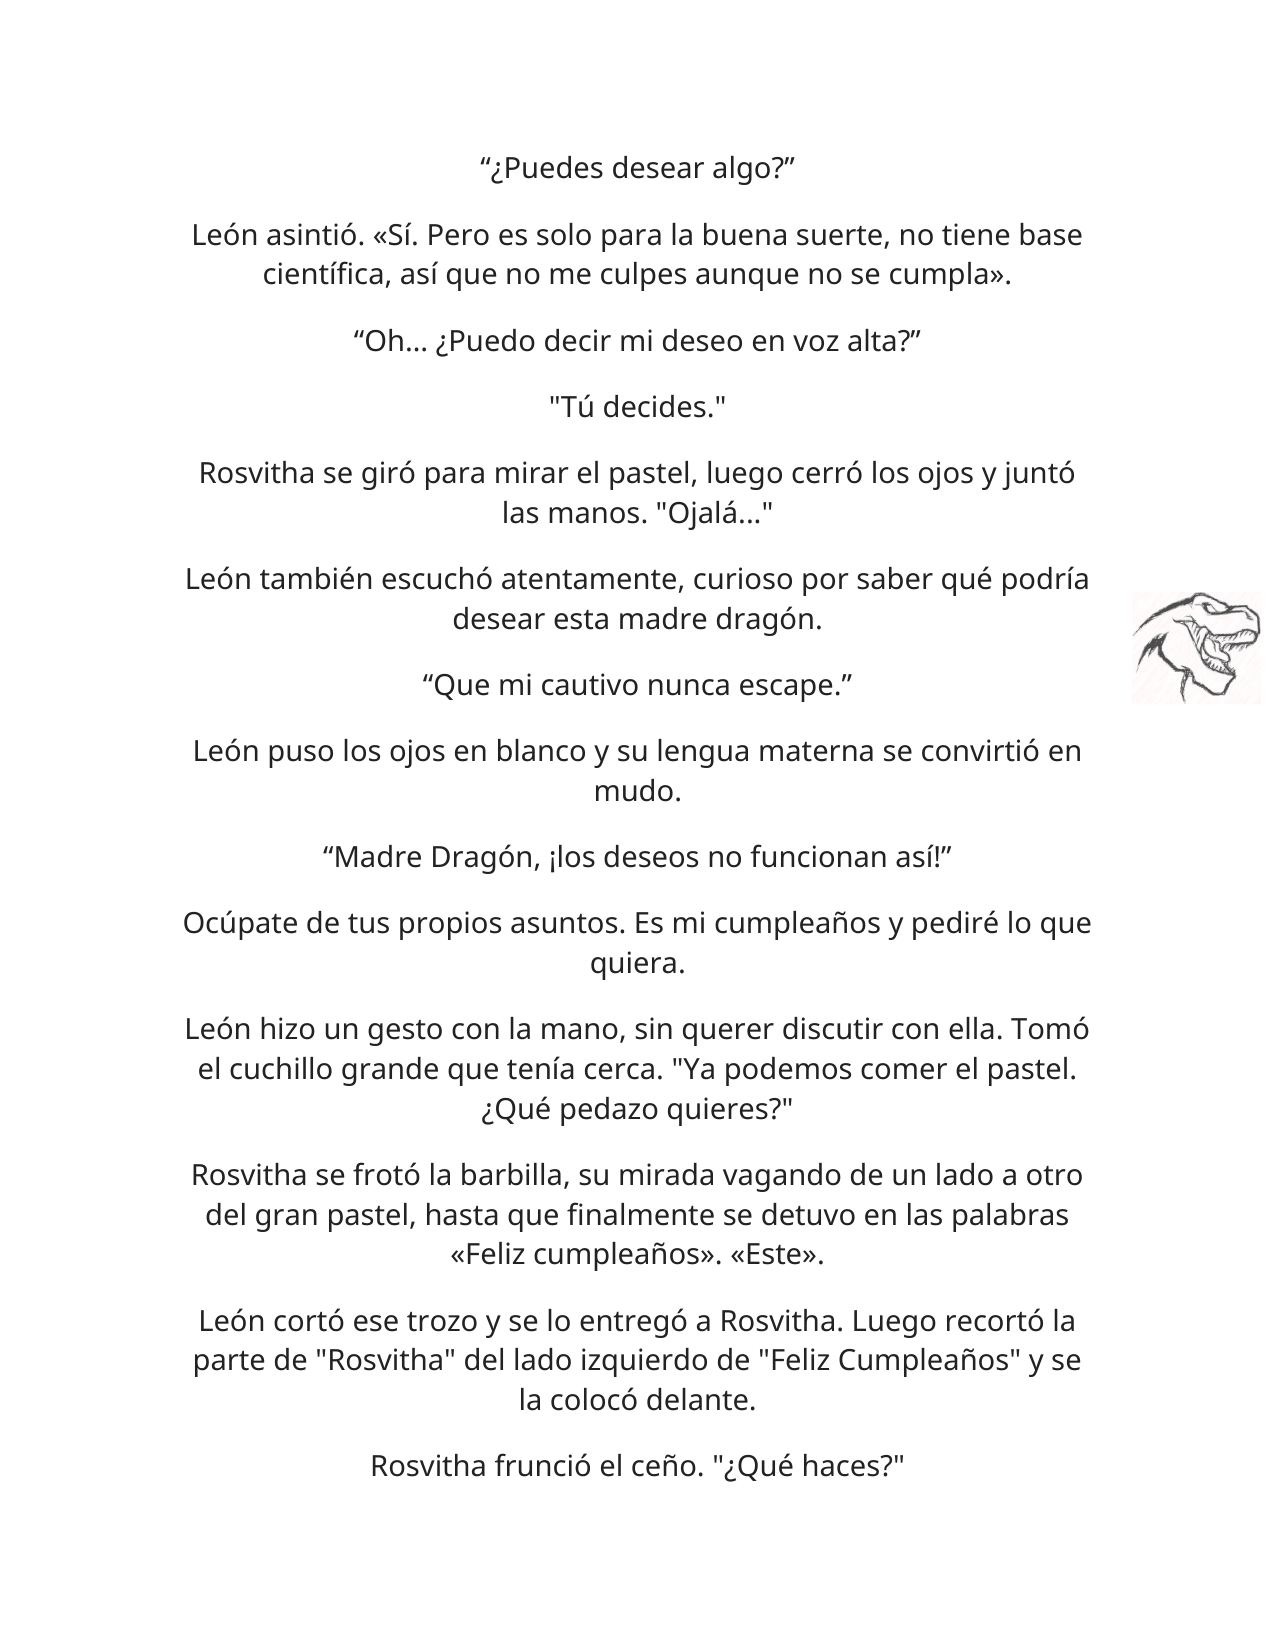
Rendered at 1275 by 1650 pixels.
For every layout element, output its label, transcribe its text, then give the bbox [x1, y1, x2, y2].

text “¿Puedes desear algo?” [177, 148, 1098, 187]
text “Oh… ¿Puedo decir mi deseo en voz alta?” [177, 320, 1098, 359]
text Ocúpate de tus propios asuntos. Es mi cumpleaños y pediré lo que quiera. [177, 903, 1098, 982]
text Rosvitha se frotó la barbilla, su mirada vagando de un lado a otro del gran pastel, hasta que finalmente se detuvo en las palabras «Feliz cumpleaños». «Este». [177, 1154, 1098, 1273]
text “Madre Dragón, ¡los deseos no funcionan así!” [177, 836, 1098, 876]
text León cortó ese trozo y se lo entregó a Rosvitha. Luego recortó la parte de "Rosvitha" del lado izquierdo de "Feliz Cumpleaños" y se la colocó delante. [177, 1300, 1098, 1419]
text Rosvitha se giró para mirar el pastel, luego cerró los ojos y juntó las manos. "Ojalá..." [177, 452, 1098, 532]
text “Que mi cautivo nunca escape.” [177, 664, 1098, 704]
text León también escuchó atentamente, curioso por saber qué podría desear esta madre dragón. [177, 558, 1098, 638]
text "Tú decides." [177, 386, 1098, 426]
text León asintió. «Sí. Pero es solo para la buena suerte, no tiene base científica, así que no me culpes aunque no se cumpla». [177, 214, 1098, 293]
text León hizo un gesto con la mano, sin querer discutir con ella. Tomó el cuchillo grande que tenía cerca. "Ya podemos comer el pastel. ¿Qué pedazo quieres?" [177, 1008, 1098, 1128]
text León puso los ojos en blanco y su lengua materna se convirtió en mudo. [177, 730, 1098, 810]
text Rosvitha frunció el ceño. "¿Qué haces?" [177, 1445, 1098, 1485]
